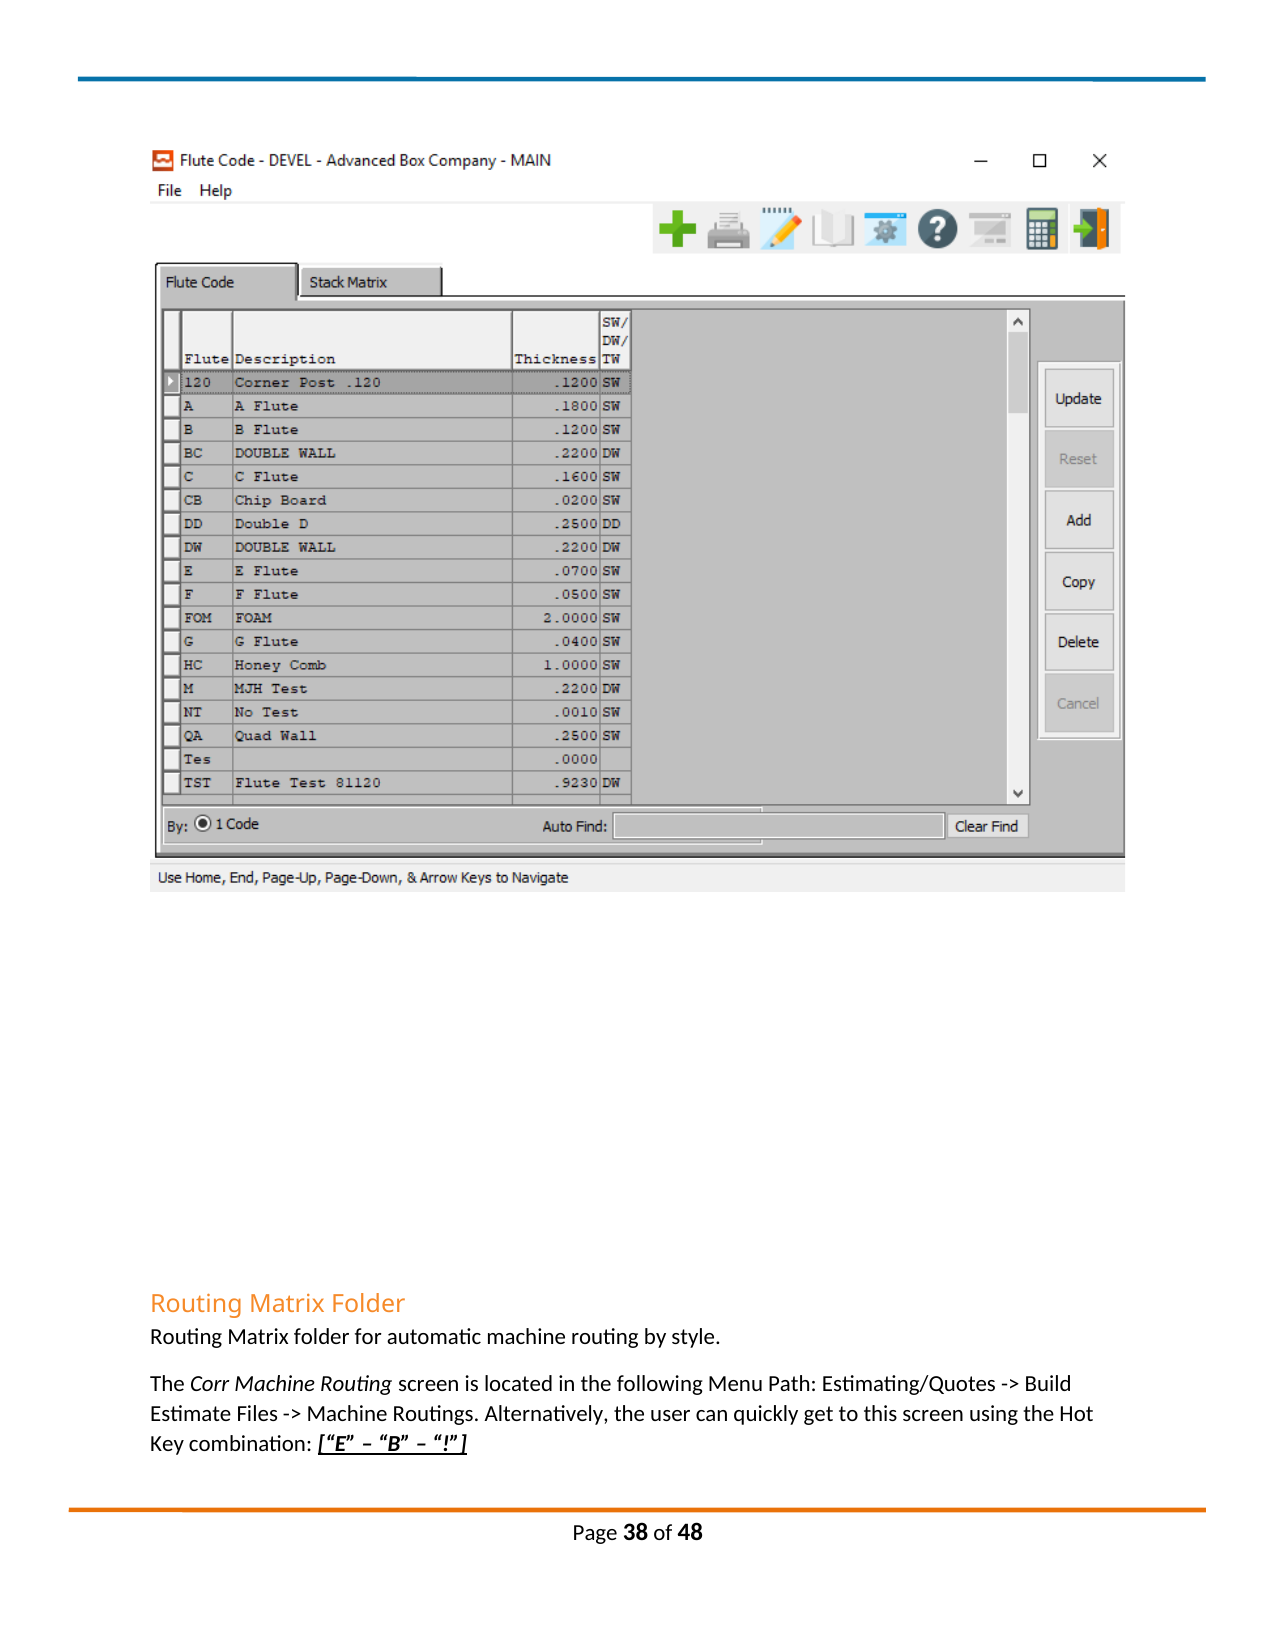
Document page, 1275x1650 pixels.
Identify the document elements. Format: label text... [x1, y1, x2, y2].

text The Corr Machine Routing screen is located in the following Menu Path: Estimating/Quotes -> Build Estimate Files -> Machine Routings. Alternatively, the user can quickly get to this screen using the Hot Key combination: [“E” – “B” – “!”] [150, 1369, 1125, 1457]
picture [150, 150, 1125, 892]
subtitle Routing Matrix Folder [150, 1285, 1125, 1319]
text Routing Matrix folder for automatic machine routing by style. [150, 1322, 1125, 1350]
